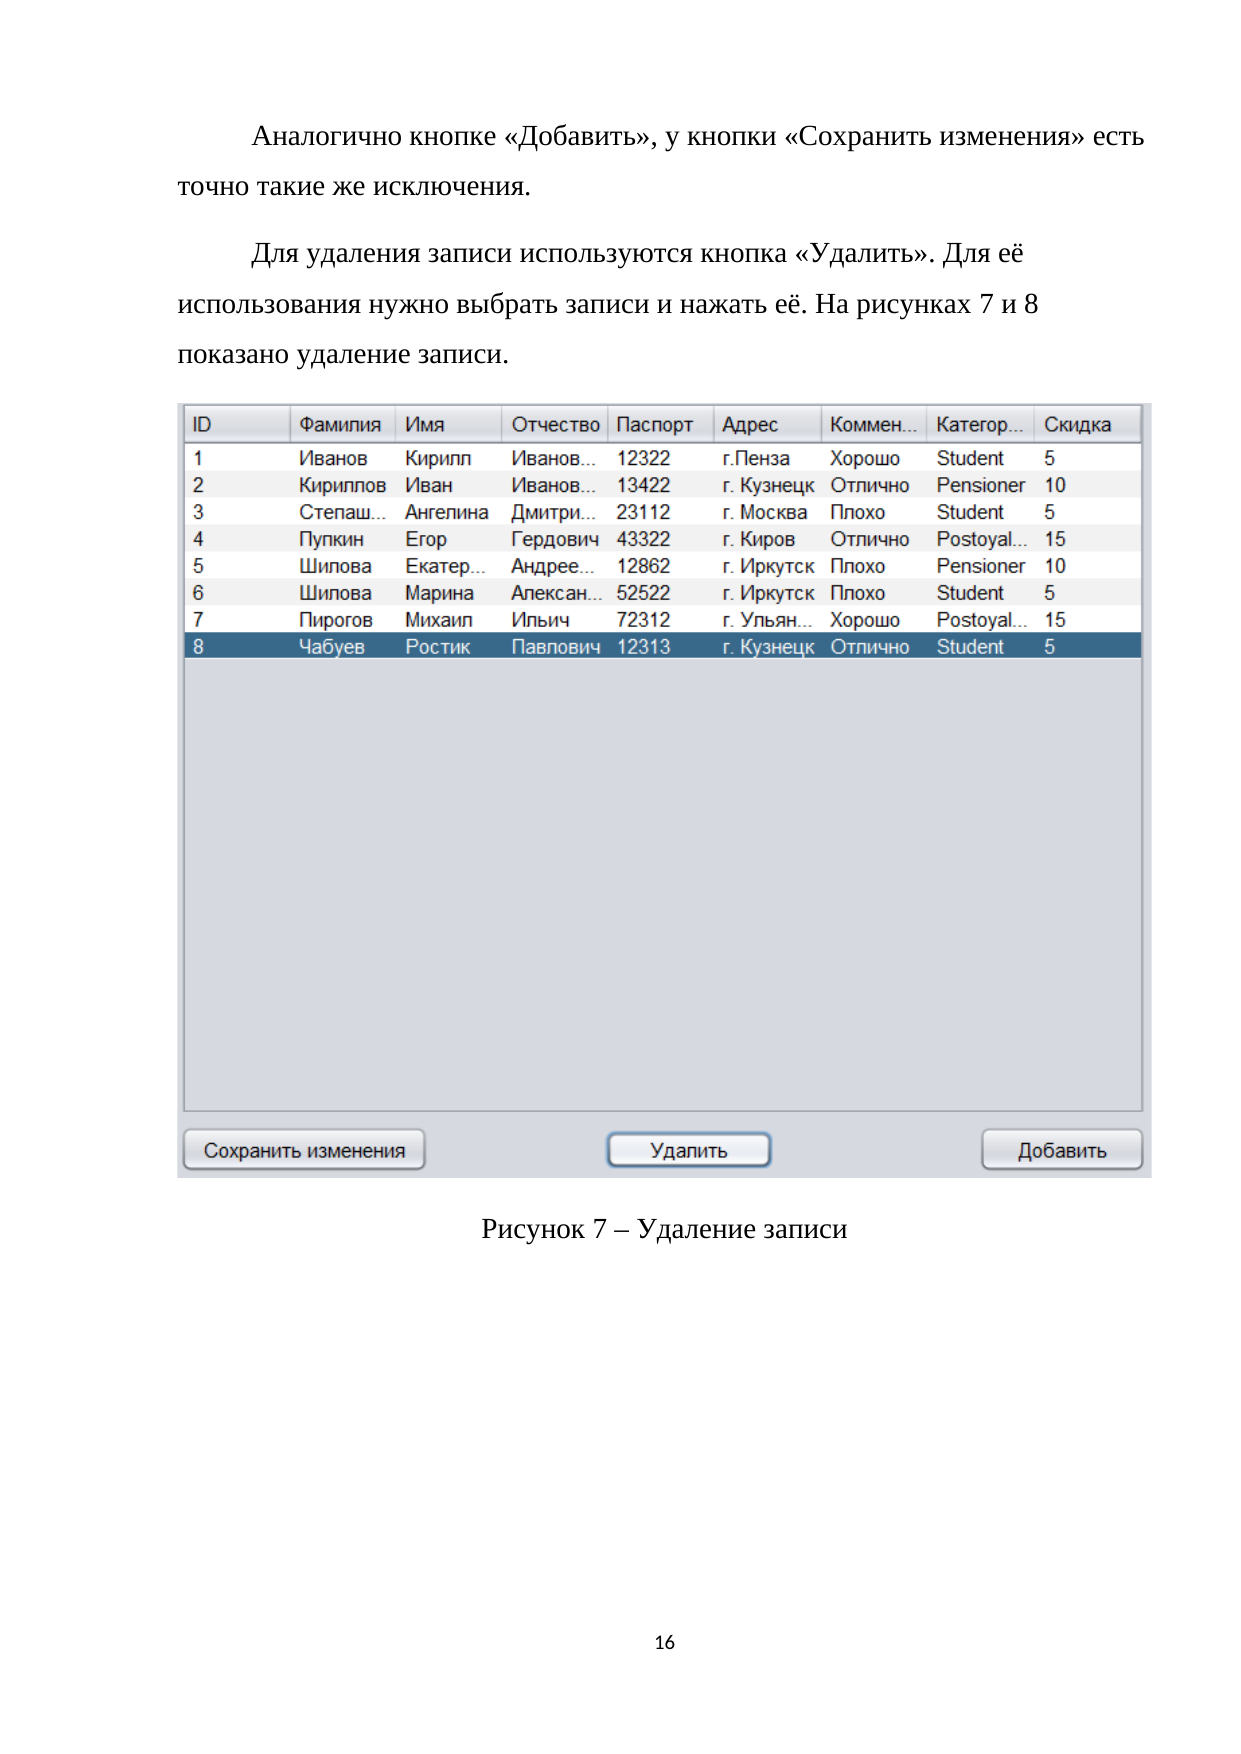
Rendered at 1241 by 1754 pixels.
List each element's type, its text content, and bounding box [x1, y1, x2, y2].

text Рисунок 7 – Удаление записи [177, 1211, 1152, 1244]
text Аналогично кнопке «Добавить», у кнопки «Сохранить изменения» есть точно такие же исключения. [177, 118, 1152, 202]
text Для удаления записи используются кнопка «Удалить». Для её использования нужно выбрать записи и нажать её. На рисунках 7 и 8 показано удаление записи. [177, 235, 1152, 369]
picture [177, 403, 1152, 1178]
